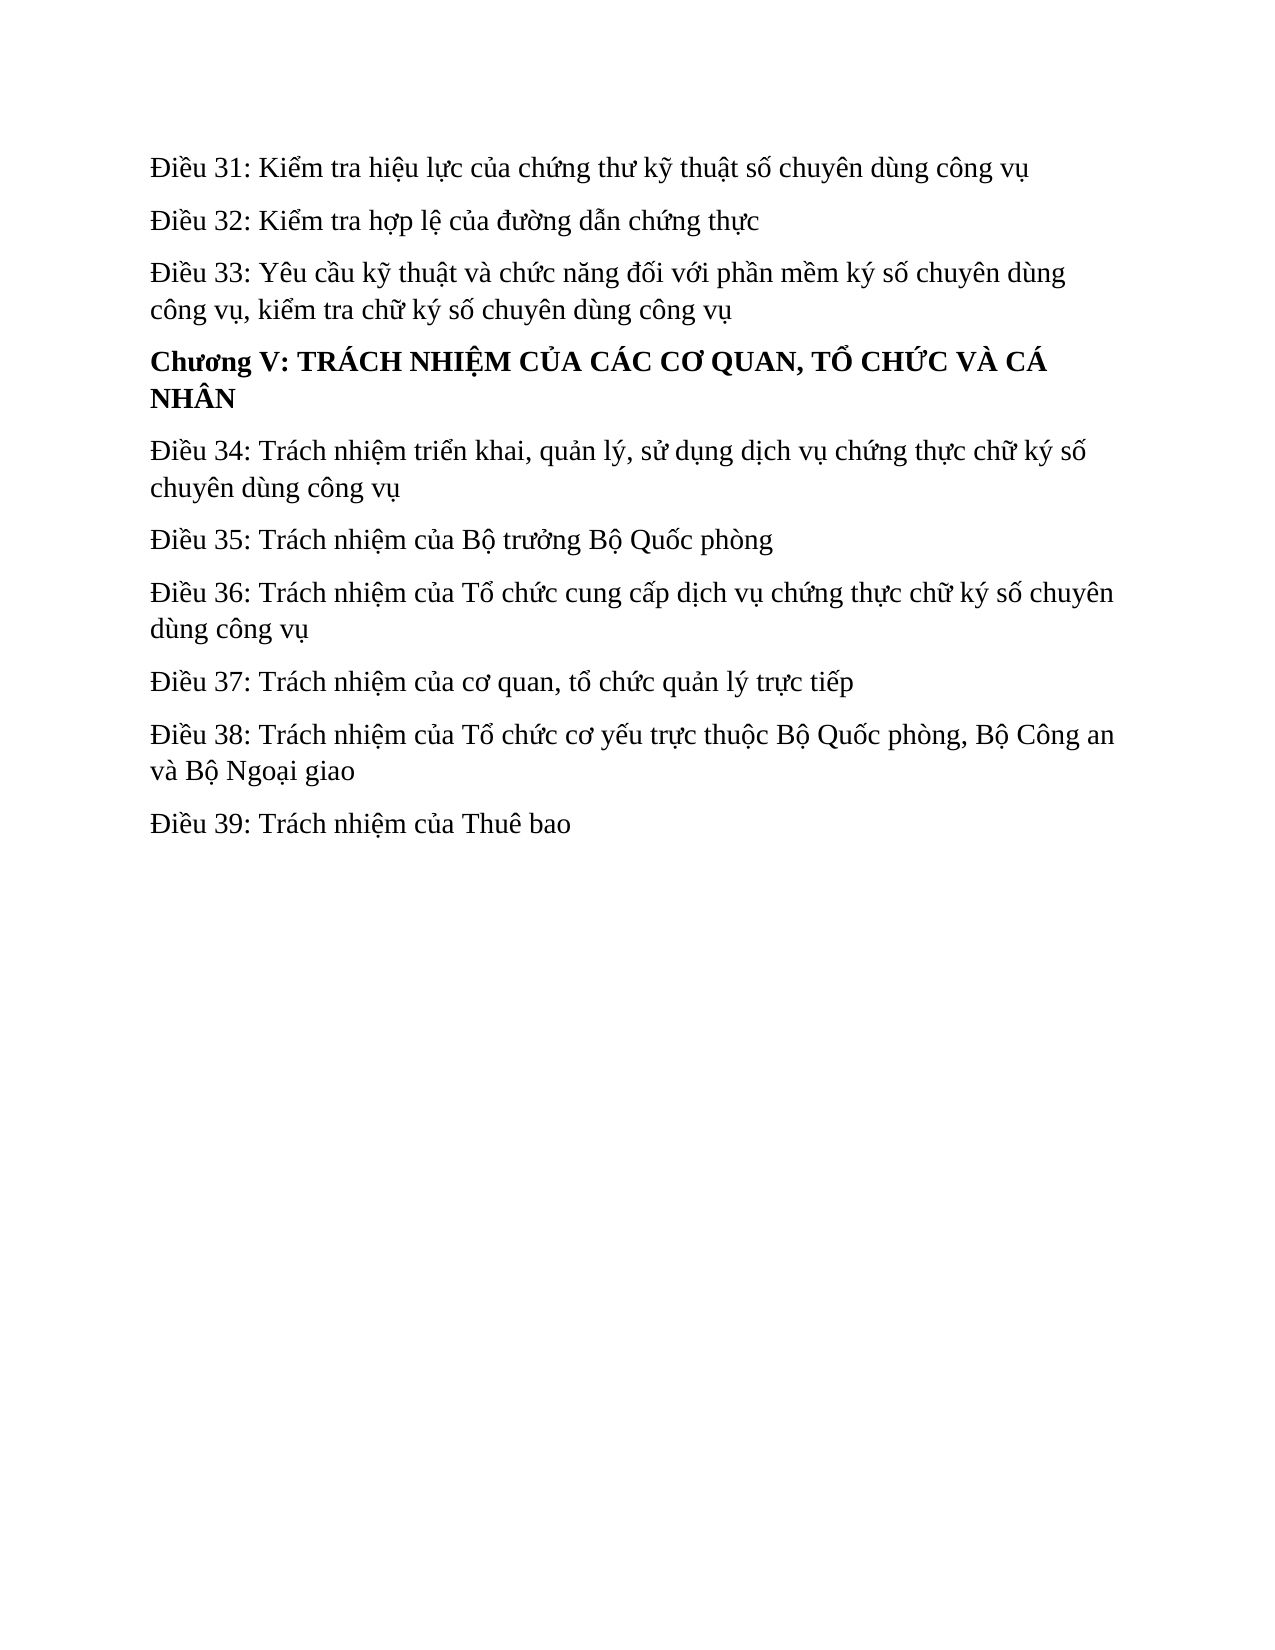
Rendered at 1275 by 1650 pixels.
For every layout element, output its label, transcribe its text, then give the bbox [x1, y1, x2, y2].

text Điều 33: Yêu cầu kỹ thuật và chức năng đối với phần mềm ký số chuyên dùng công vụ, kiểm tra chữ ký số chuyên dùng công vụ [150, 256, 1125, 325]
text Điều 36: Trách nhiệm của Tổ chức cung cấp dịch vụ chứng thực chữ ký số chuyên dùng công vụ [150, 575, 1125, 645]
text Điều 37: Trách nhiệm của cơ quan, tổ chức quản lý trực tiếp [150, 664, 1125, 698]
text Điều 34: Trách nhiệm triển khai, quản lý, sử dụng dịch vụ chứng thực chữ ký số chuyên dùng công vụ [150, 433, 1125, 503]
text Chương V: TRÁCH NHIỆM CỦA CÁC CƠ QUAN, TỔ CHỨC VÀ CÁ NHÂN [150, 344, 1125, 414]
text Điều 35: Trách nhiệm của Bộ trưởng Bộ Quốc phòng [150, 522, 1125, 556]
text Điều 39: Trách nhiệm của Thuê bao [150, 806, 1125, 839]
text Điều 38: Trách nhiệm của Tổ chức cơ yếu trực thuộc Bộ Quốc phòng, Bộ Công an và Bộ Ngoại giao [150, 717, 1125, 787]
text Điều 31: Kiểm tra hiệu lực của chứng thư kỹ thuật số chuyên dùng công vụ [150, 150, 1125, 183]
text Điều 32: Kiểm tra hợp lệ của đường dẫn chứng thực [150, 203, 1125, 236]
